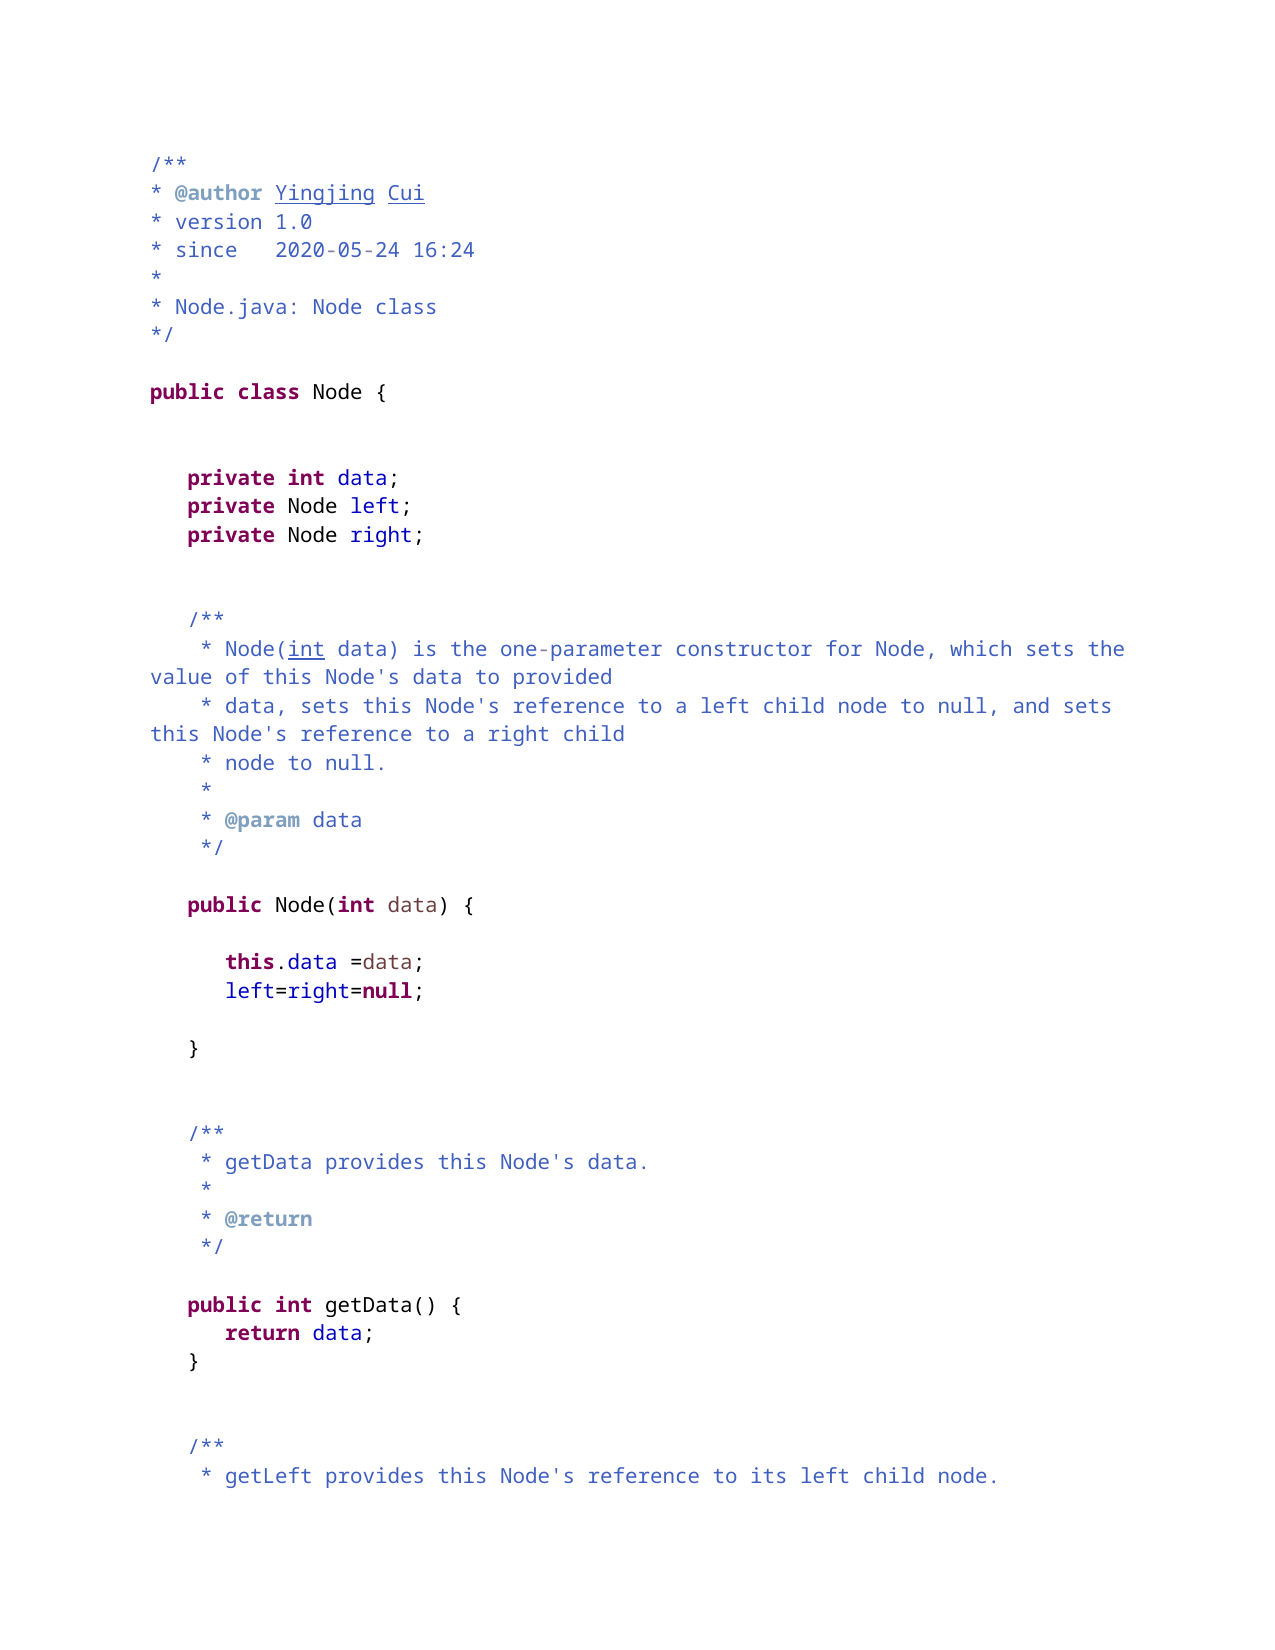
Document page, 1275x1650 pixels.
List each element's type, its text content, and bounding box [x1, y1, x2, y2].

text this.data =data; [150, 947, 1125, 976]
text * @author Yingjing Cui [150, 178, 1125, 207]
text * getData provides this Node's data. [150, 1147, 1125, 1176]
text * [150, 1176, 1125, 1204]
text */ [150, 1232, 1125, 1261]
text * [150, 264, 1125, 292]
text private Node left; [150, 492, 1125, 520]
text } [150, 1033, 1125, 1062]
text private Node right; [150, 520, 1125, 548]
text * data, sets this Node's reference to a left child node to null, and sets this Node's reference to a right child [150, 691, 1125, 748]
text /** [150, 1119, 1125, 1147]
text * [150, 776, 1125, 805]
text * since 2020-05-24 16:24 [150, 235, 1125, 264]
text */ [150, 833, 1125, 862]
text * @return [150, 1204, 1125, 1232]
text /** [150, 606, 1125, 634]
text } [150, 1347, 1125, 1375]
text * Node.java: Node class [150, 292, 1125, 321]
text * version 1.0 [150, 207, 1125, 235]
text left=right=null; [150, 976, 1125, 1004]
text private int data; [150, 463, 1125, 492]
text /** [150, 150, 1125, 178]
text * @param data [150, 805, 1125, 833]
text public Node(int data) { [150, 890, 1125, 919]
text return data; [150, 1318, 1125, 1347]
text public class Node { [150, 377, 1125, 406]
text /** [150, 1432, 1125, 1461]
text public int getData() { [150, 1290, 1125, 1318]
text * getLeft provides this Node's reference to its left child node. [150, 1461, 1125, 1489]
text */ [150, 321, 1125, 349]
text * node to null. [150, 748, 1125, 776]
text * Node(int data) is the one-parameter constructor for Node, which sets the value of this Node's data to provided [150, 634, 1125, 691]
